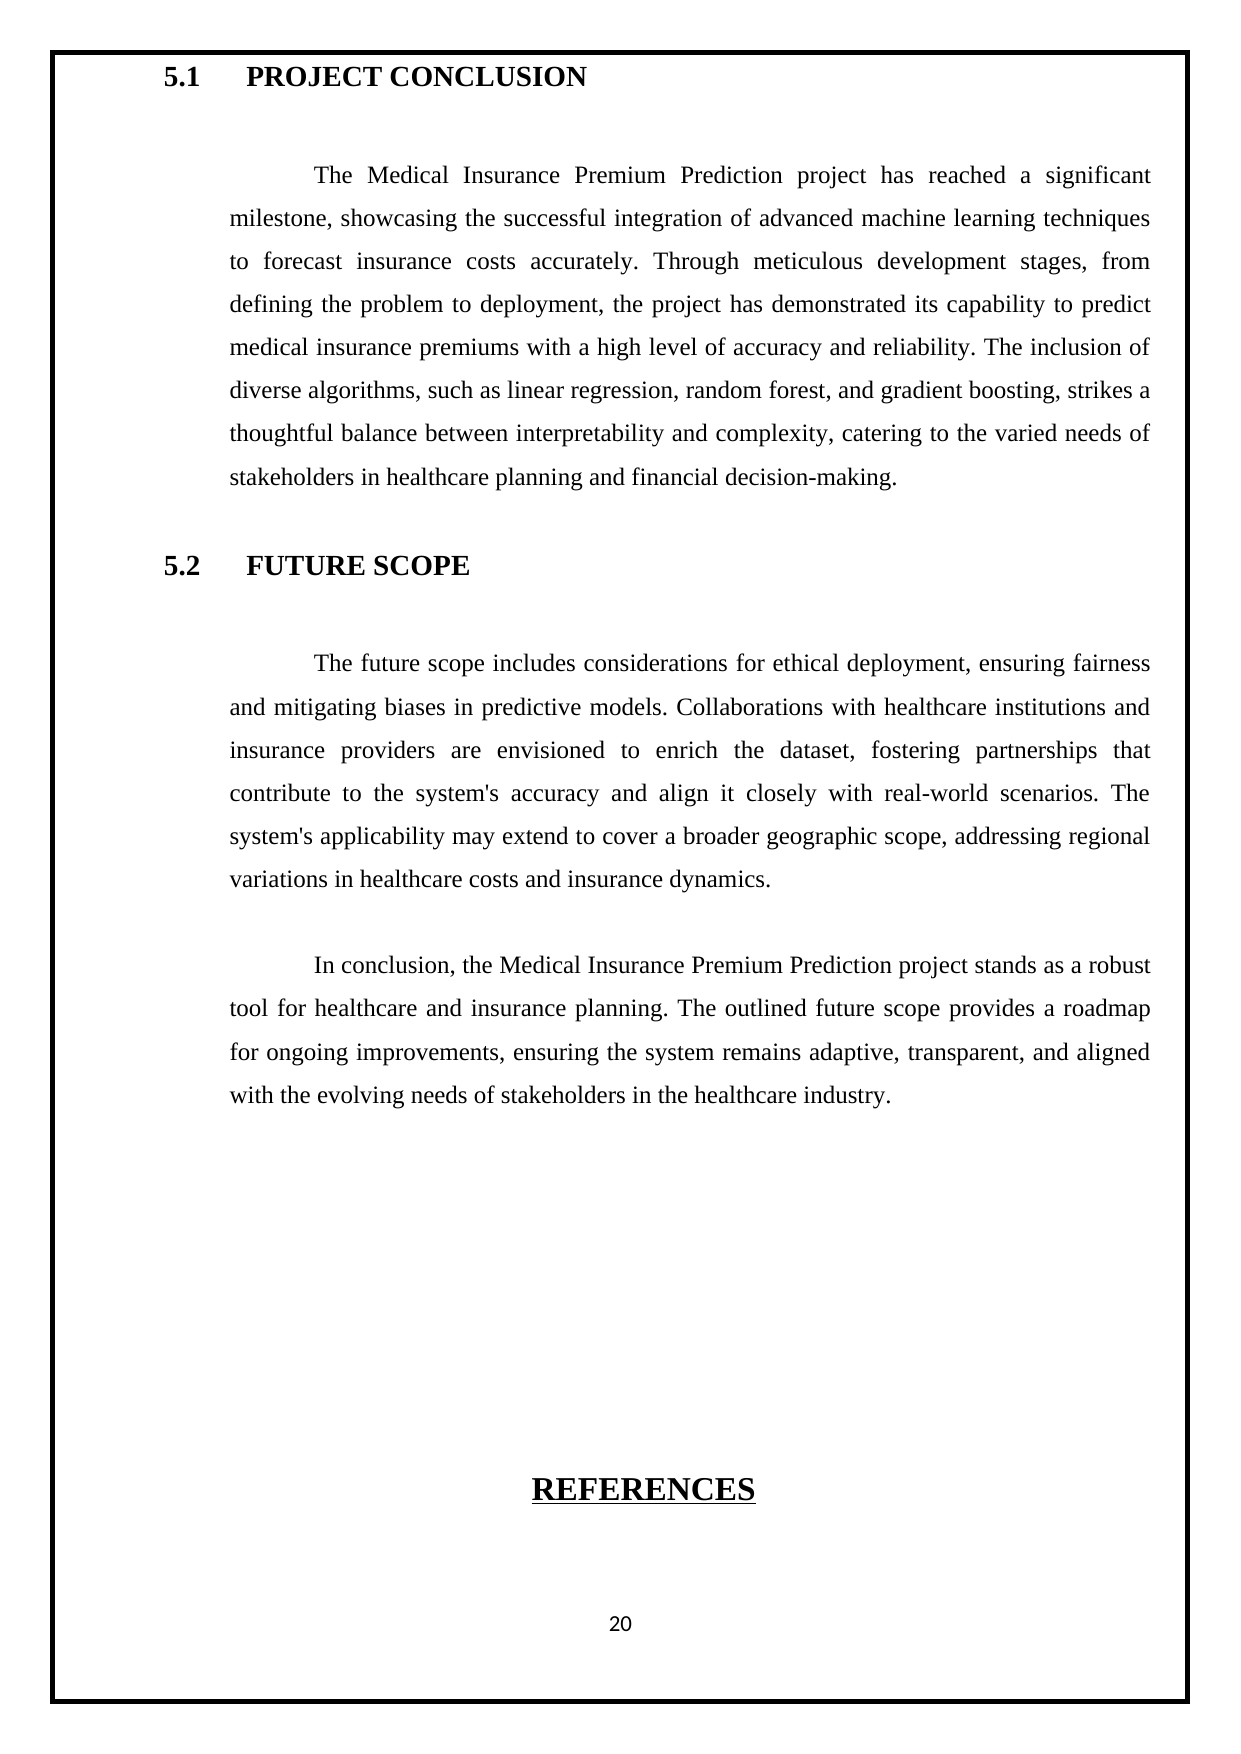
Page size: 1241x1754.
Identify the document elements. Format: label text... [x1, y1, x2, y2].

list The Medical Insurance Premium Prediction project has reached a significant milestone, showcasing the successful integration of advanced machine learning techniques to forecast insurance costs accurately. Through meticulous development stages, from defining the problem to deployment, the project has demonstrated its capability to predict medical insurance premiums with a high level of accuracy and reliability. The inclusion of diverse algorithms, such as linear regression, random forest, and gradient boosting, strikes a thoughtful balance between interpretability and complexity, catering to the varied needs of stakeholders in healthcare planning and financial decision-making. [229, 160, 1152, 490]
list In conclusion, the Medical Insurance Premium Prediction project stands as a robust tool for healthcare and insurance planning. The outlined future scope provides a roadmap for ongoing improvements, ensuring the system remains adaptive, transparent, and aligned with the evolving needs of stakeholders in the healthcare industry. [229, 950, 1152, 1108]
list PROJECT CONCLUSION [164, 59, 1152, 93]
list REFERENCES [136, 1469, 1152, 1508]
list The future scope includes considerations for ethical deployment, ensuring fairness and mitigating biases in predictive models. Collaborations with healthcare institutions and insurance providers are envisioned to enrich the dataset, fostering partnerships that contribute to the system's accuracy and align it closely with real-world scenarios. The system's applicability may extend to cover a broader geographic scope, addressing regional variations in healthcare costs and insurance dynamics. [229, 648, 1152, 893]
list FUTURE SCOPE [164, 548, 1152, 581]
